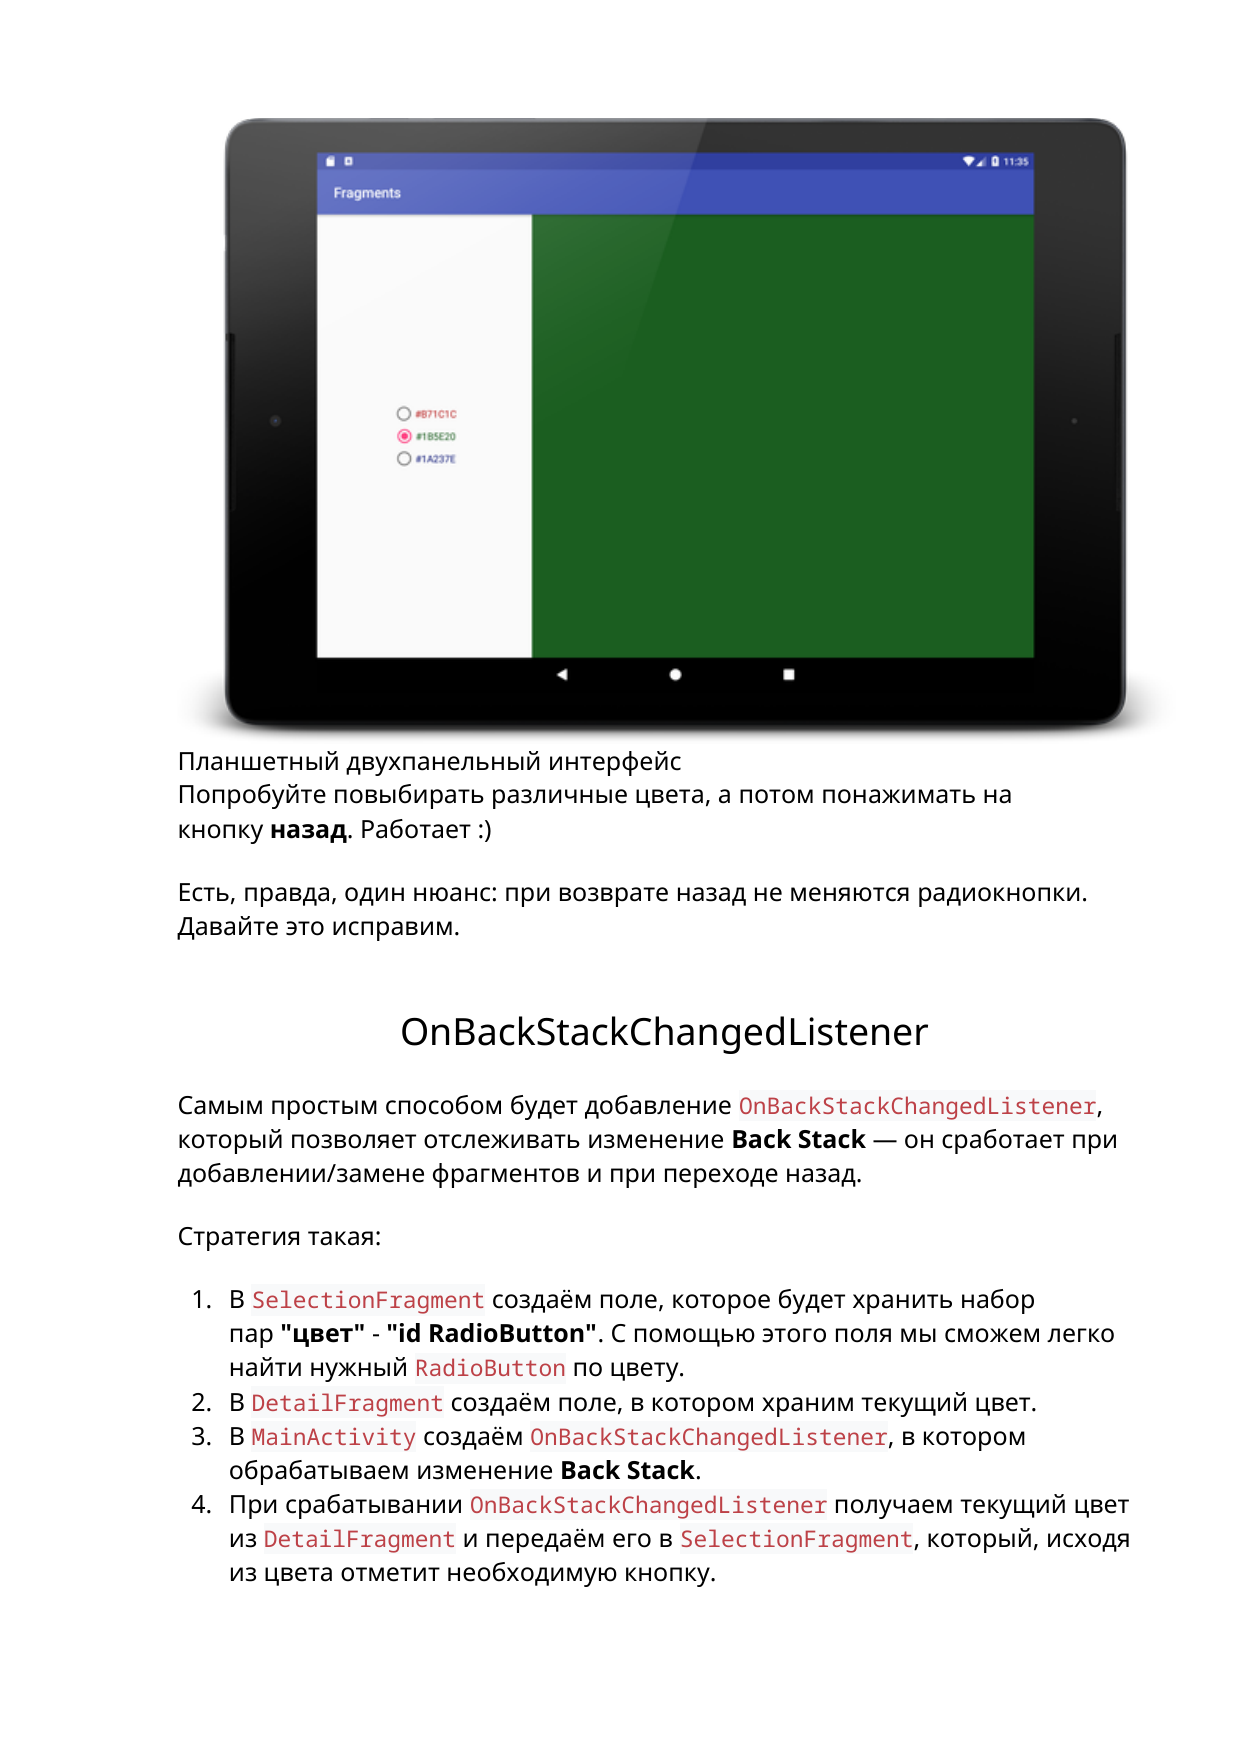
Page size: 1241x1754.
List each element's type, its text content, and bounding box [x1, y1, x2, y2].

text OnBackStackChangedListener [177, 1005, 1152, 1056]
list В SelectionFragment создаём поле, которое будет хранить набор пар "цвет" - "id RadioButton". С помощью этого поля мы сможем легко найти нужный RadioButton по цвету. [191, 1282, 1152, 1384]
text Стратегия такая: [177, 1219, 1152, 1253]
list В DetailFragment создаём поле, в котором храним текущий цвет. [191, 1384, 1152, 1418]
list При срабатывании OnBackStackChangedListener получаем текущий цвет из DetailFragment и передаём его в SelectionFragment, который, исходя из цвета отметит необходимую кнопку. [191, 1486, 1152, 1588]
text Есть, правда, один нюанс: при возврате назад не меняются радиокнопки. Давайте это исправим. [177, 874, 1152, 943]
text Планшетный двухпанельный интерфейс [177, 744, 1152, 777]
text Попробуйте повыбирать различные цвета, а потом понажимать на кнопку назад. Работает :) [177, 777, 1152, 845]
list В MainActivity создаём OnBackStackChangedListener, в котором обрабатываем изменение Back Stack. [191, 1418, 1152, 1486]
text Самым простым способом будет добавление OnBackStackChangedListener, который позволяет отслеживать изменение Back Stack — он сработает при добавлении/замене фрагментов и при переходе назад. [177, 1087, 1152, 1189]
picture [177, 118, 1176, 744]
